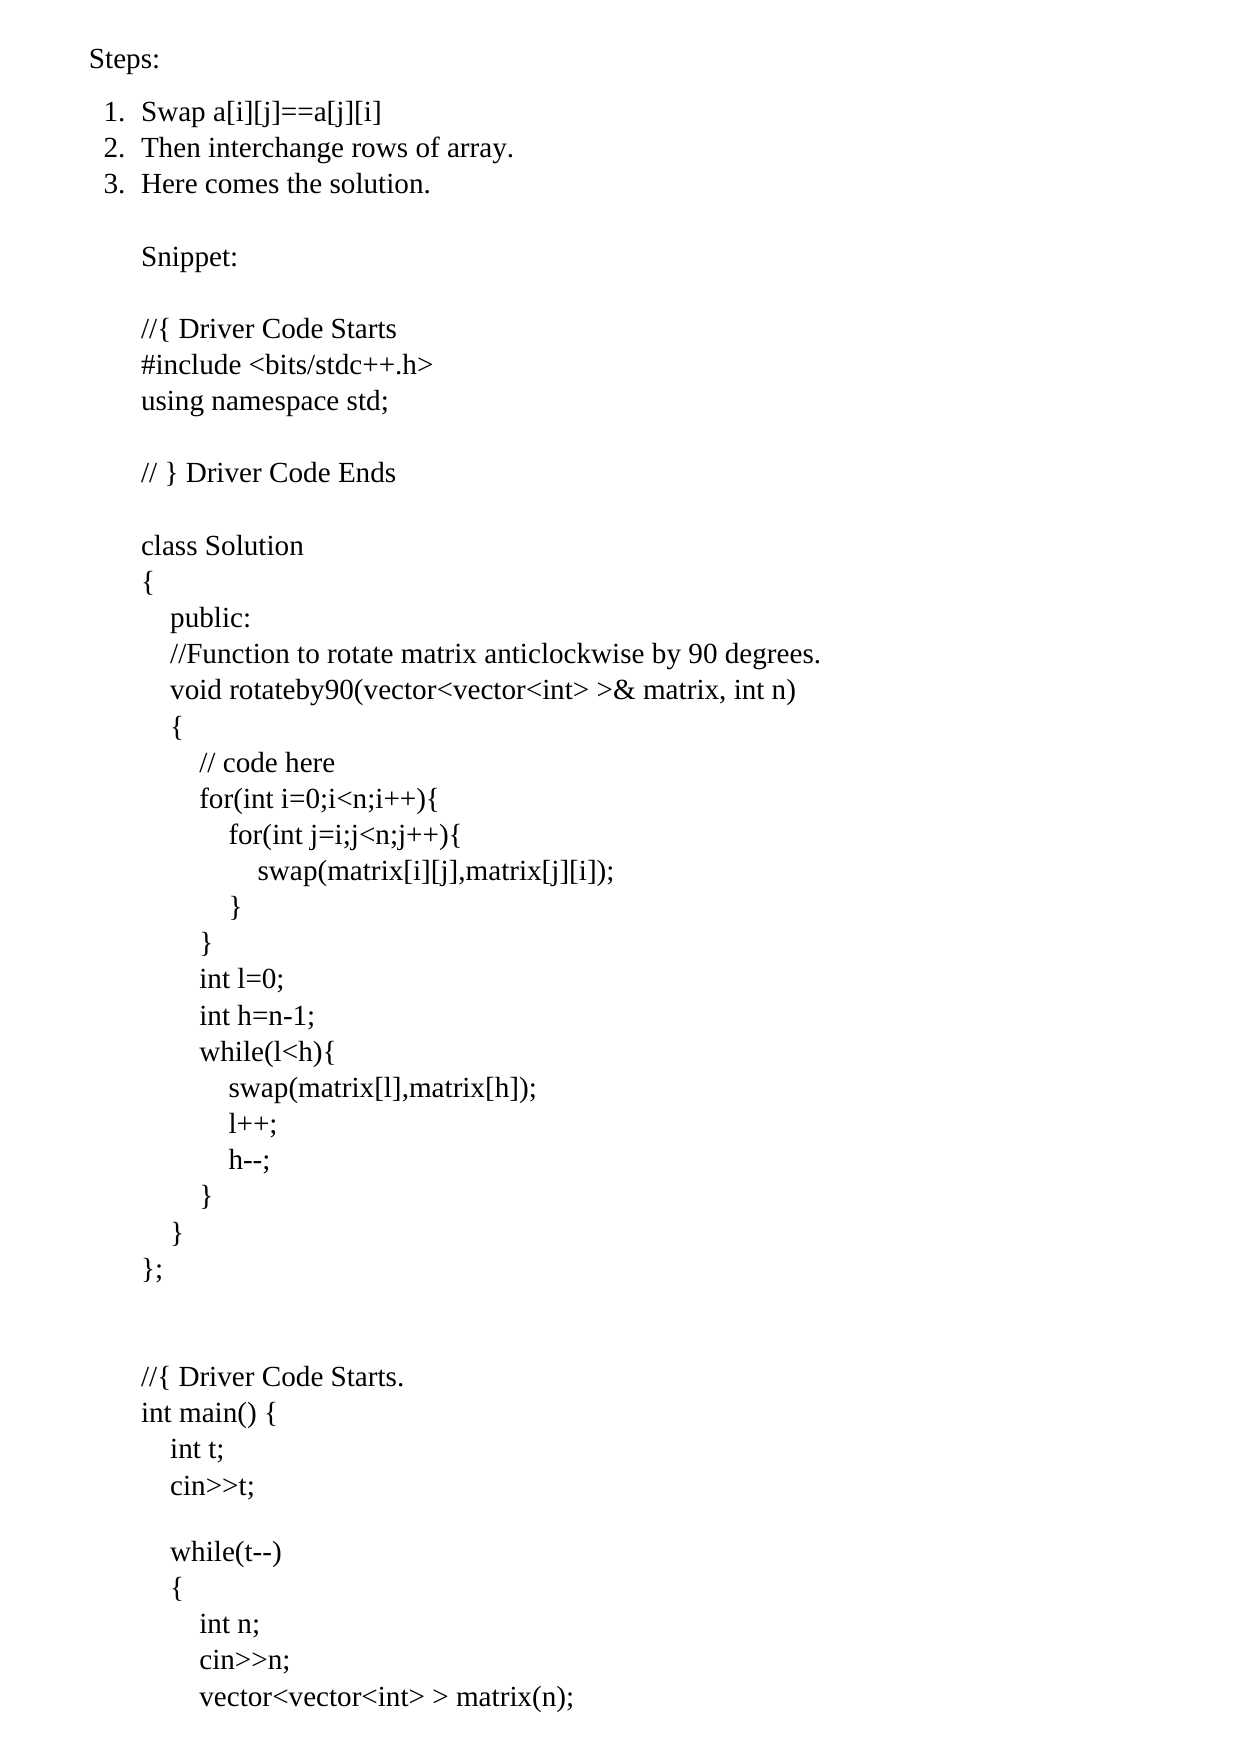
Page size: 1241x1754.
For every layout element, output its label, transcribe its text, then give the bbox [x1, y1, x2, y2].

list #include <bits/stdc++.h> [141, 347, 1181, 381]
list h--; [141, 1142, 1181, 1176]
list { [141, 564, 1181, 598]
list cin>>n; [141, 1642, 1181, 1676]
list swap(matrix[l],matrix[h]); [141, 1070, 1181, 1104]
list while(t--) [141, 1534, 1181, 1568]
list // } Driver Code Ends [141, 456, 1181, 489]
list //Function to rotate matrix anticlockwise by 90 degrees. [141, 636, 1181, 670]
text Steps: [89, 41, 1181, 75]
list using namespace std; [141, 383, 1181, 417]
list // code here [141, 745, 1181, 778]
list while(l<h){ [141, 1034, 1181, 1067]
list public: [141, 600, 1181, 634]
list { [141, 1570, 1181, 1604]
list for(int j=i;j<n;j++){ [141, 817, 1181, 851]
list //{ Driver Code Starts. [141, 1359, 1181, 1393]
list int n; [141, 1606, 1181, 1640]
list class Solution [141, 528, 1181, 561]
list int t; [141, 1432, 1181, 1465]
list cin>>t; [141, 1468, 1181, 1501]
list int main() { [141, 1395, 1181, 1429]
list swap(matrix[i][j],matrix[j][i]); [141, 853, 1181, 887]
list Here comes the solution. [103, 166, 1181, 200]
list Then interchange rows of array. [103, 130, 1181, 164]
list { [141, 709, 1181, 742]
list for(int i=0;i<n;i++){ [141, 781, 1181, 814]
list //{ Driver Code Starts [141, 311, 1181, 344]
list int l=0; [141, 962, 1181, 995]
list }; [141, 1251, 1181, 1284]
list Swap a[i][j]==a[j][i] [103, 94, 1181, 128]
list } [141, 1215, 1181, 1248]
list } [141, 1178, 1181, 1212]
list void rotateby90(vector<vector<int> >& matrix, int n) [141, 672, 1181, 706]
list vector<vector<int> > matrix(n); [141, 1679, 1181, 1712]
list int h=n-1; [141, 998, 1181, 1031]
list Snippet: [141, 239, 1181, 272]
list } [141, 889, 1181, 923]
list } [141, 926, 1181, 959]
list l++; [141, 1106, 1181, 1140]
